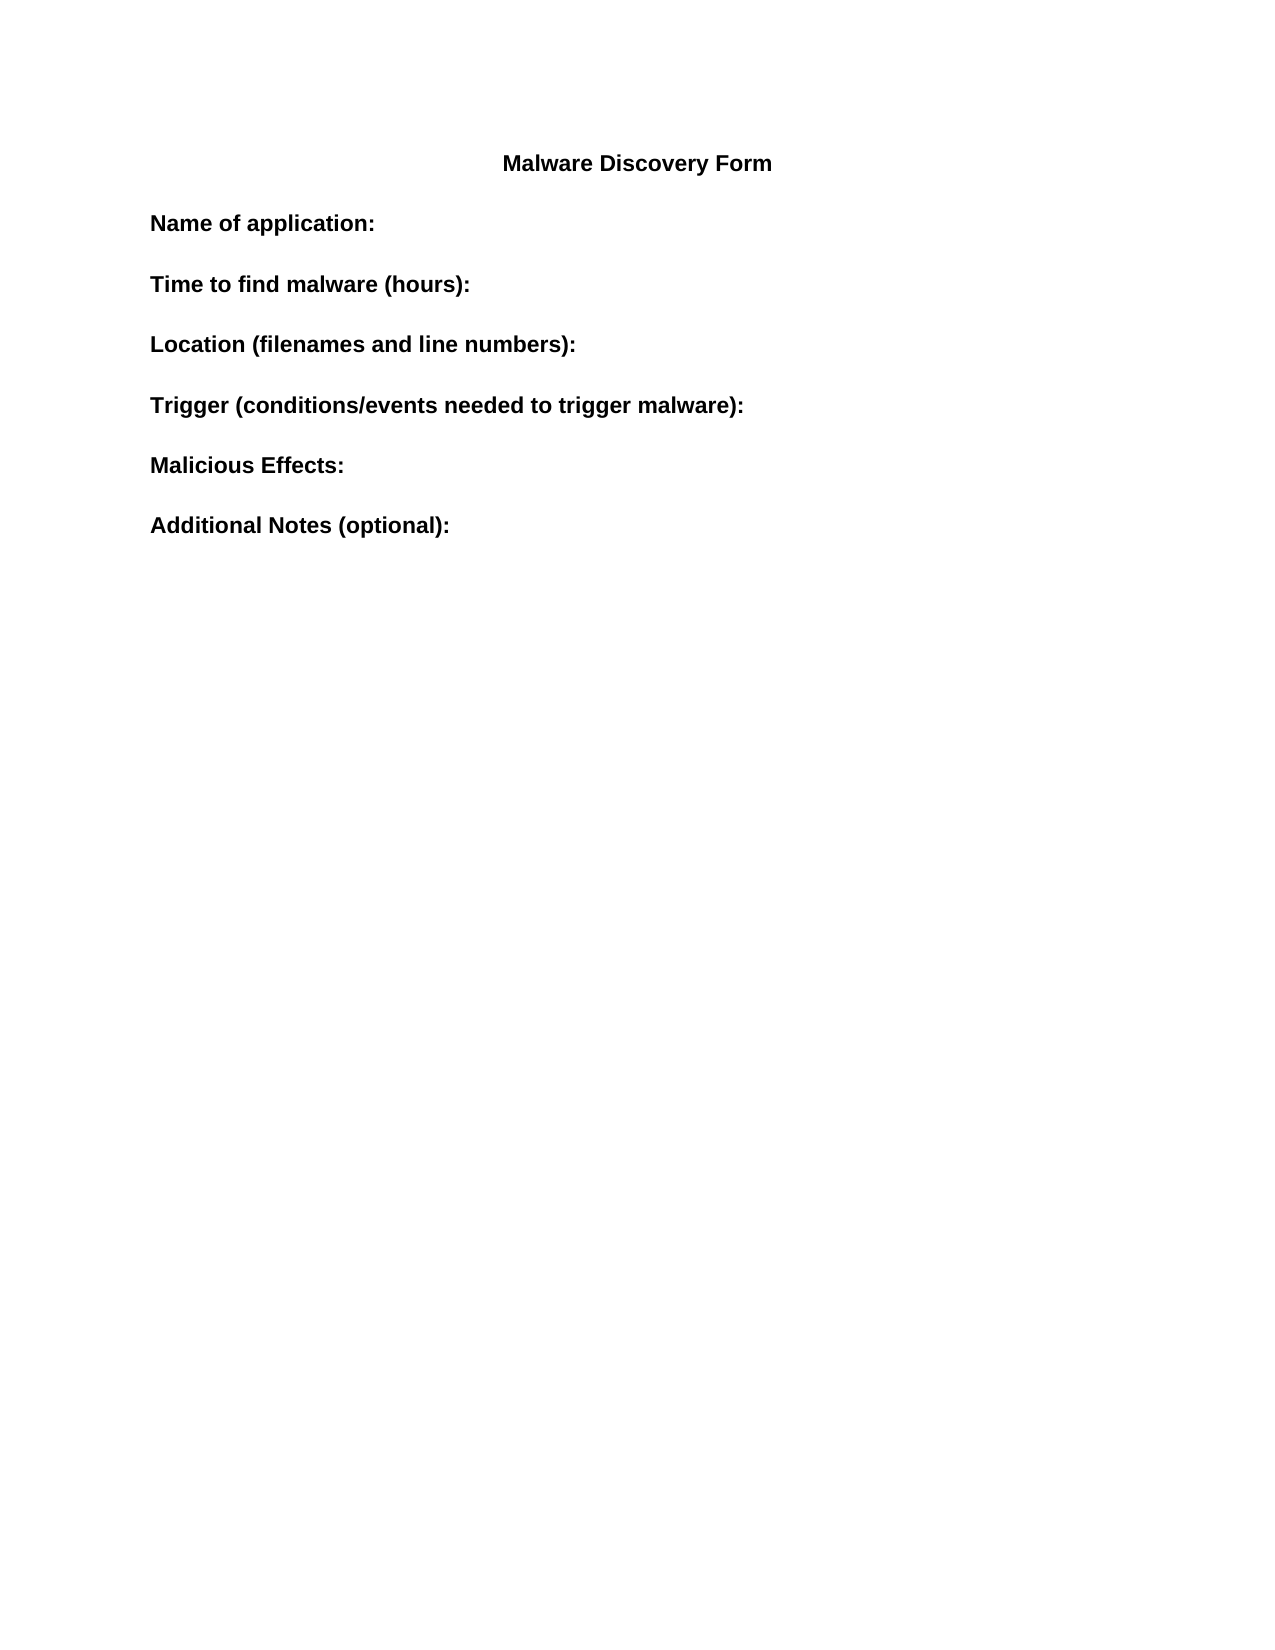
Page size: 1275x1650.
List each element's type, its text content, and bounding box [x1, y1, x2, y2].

text Time to find malware (hours): [150, 271, 1125, 297]
text Name of application: [150, 210, 1125, 237]
text Location (filenames and line numbers): [150, 331, 1125, 358]
text Additional Notes (optional): [150, 512, 1125, 539]
text Malicious Effects: [150, 452, 1125, 478]
text Malware Discovery Form [150, 150, 1125, 176]
text Trigger (conditions/events needed to trigger malware): [150, 392, 1125, 418]
